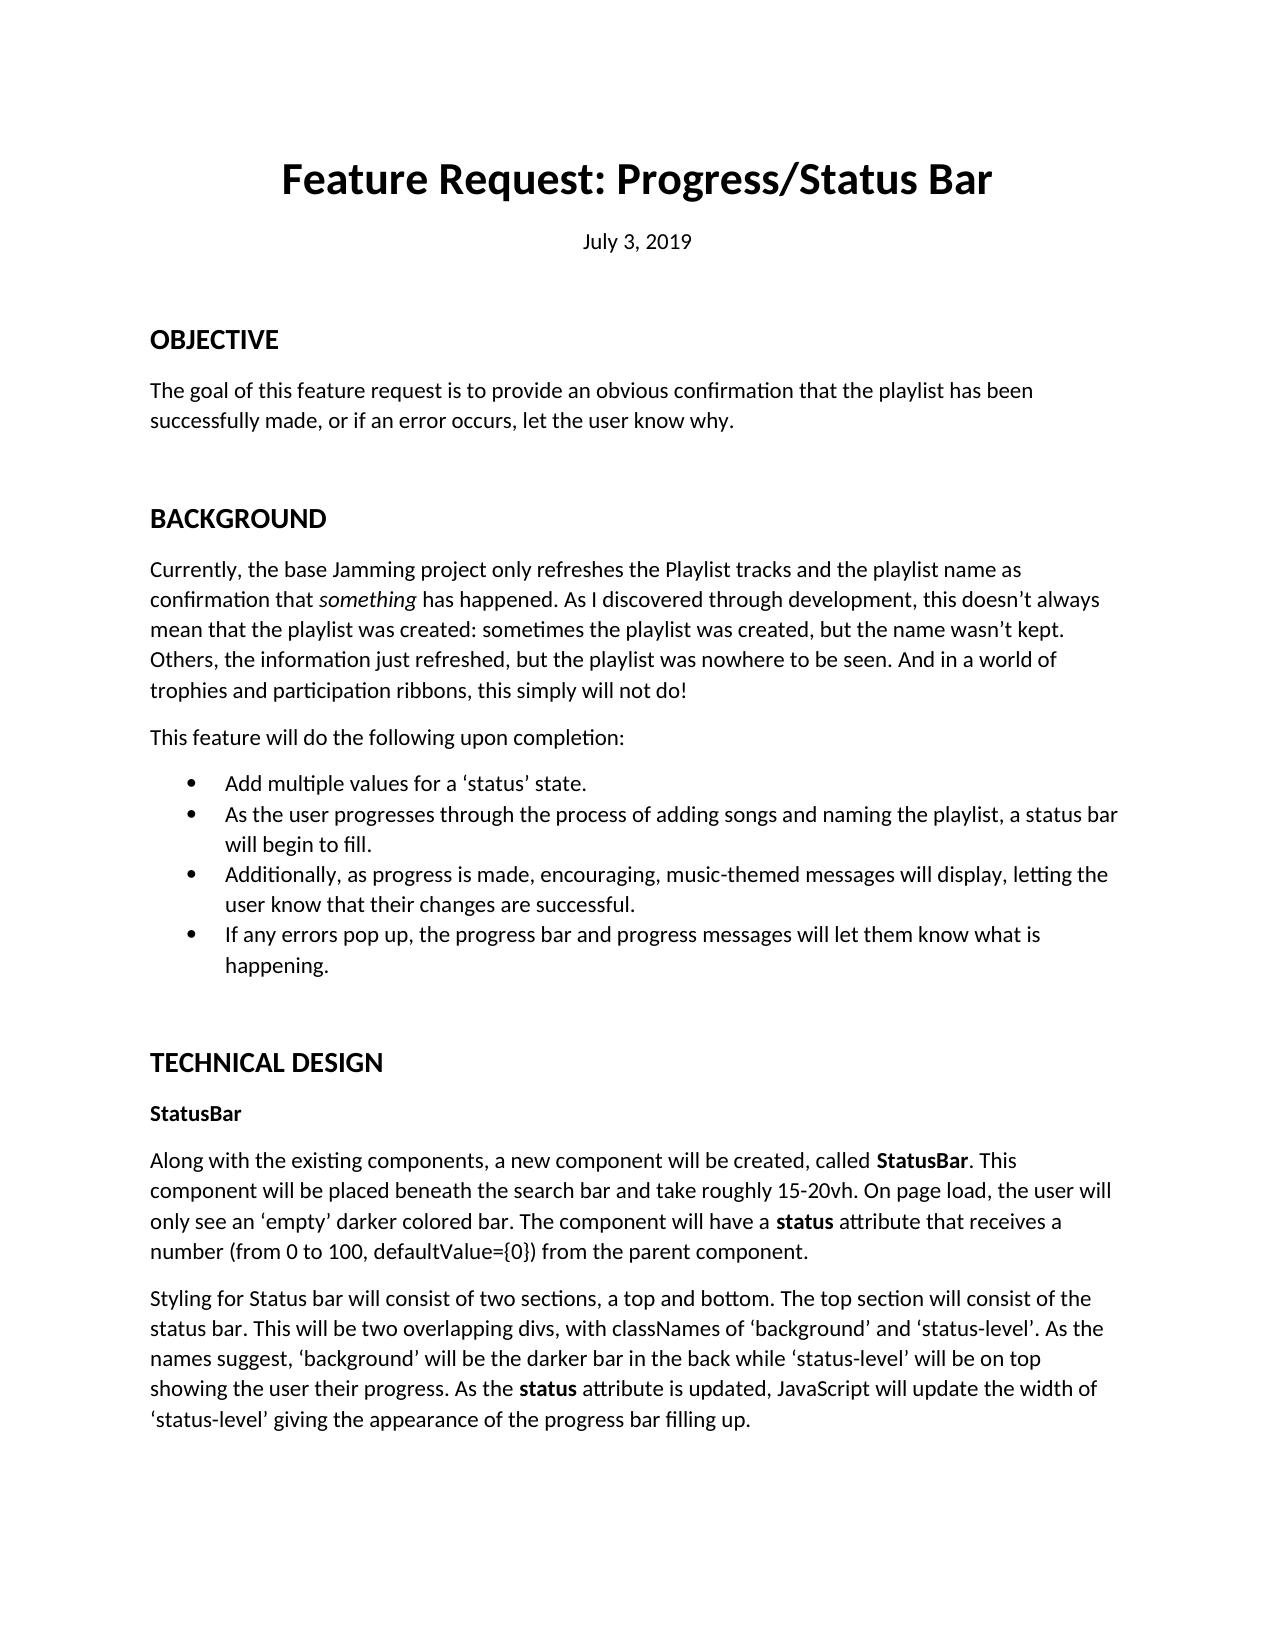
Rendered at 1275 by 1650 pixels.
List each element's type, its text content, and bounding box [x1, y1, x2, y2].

list If any errors pop up, the progress bar and progress messages will let them know what is happening. [187, 921, 1125, 979]
text TECHNICAL DESIGN [150, 1044, 1125, 1080]
text Currently, the base Jamming project only refreshes the Playlist tracks and the playlist name as confirmation that something has happened. As I discovered through development, this doesn’t always mean that the playlist was created: sometimes the playlist was created, but the name wasn’t kept. Others, the information just refreshed, but the playlist was nowhere to be seen. And in a world of trophies and participation ribbons, this simply will not do! [150, 555, 1125, 704]
list As the user progresses through the process of adding songs and naming the playlist, a status bar will begin to fill. [187, 800, 1125, 858]
text Feature Request: Progress/Status Bar [150, 150, 1125, 206]
list Add multiple values for a ‘status’ state. [187, 769, 1125, 797]
text July 3, 2019 [150, 227, 1125, 255]
text StatusBar [150, 1099, 1125, 1128]
text Along with the existing components, a new component will be created, called StatusBar. This component will be placed beneath the search bar and take roughly 15-20vh. On page load, the user will only see an ‘empty’ darker colored bar. The component will have a status attribute that receives a number (from 0 to 100, defaultValue={0}) from the parent component. [150, 1146, 1125, 1265]
text OBJECTIVE [150, 321, 1125, 356]
list Additionally, as progress is made, encouraging, music-themed messages will display, letting the user know that their changes are successful. [187, 860, 1125, 918]
text This feature will do the following upon completion: [150, 723, 1125, 751]
text BACKGROUND [150, 500, 1125, 535]
text Styling for Status bar will consist of two sections, a top and bottom. The top section will consist of the status bar. This will be two overlapping divs, with classNames of ‘background’ and ‘status-level’. As the names suggest, ‘background’ will be the darker bar in the back while ‘status-level’ will be on top showing the user their progress. As the status attribute is updated, JavaScript will update the width of ‘status-level’ giving the appearance of the progress bar filling up. [150, 1284, 1125, 1433]
text The goal of this feature request is to provide an obvious confirmation that the playlist has been successfully made, or if an error occurs, let the user know why. [150, 376, 1125, 434]
